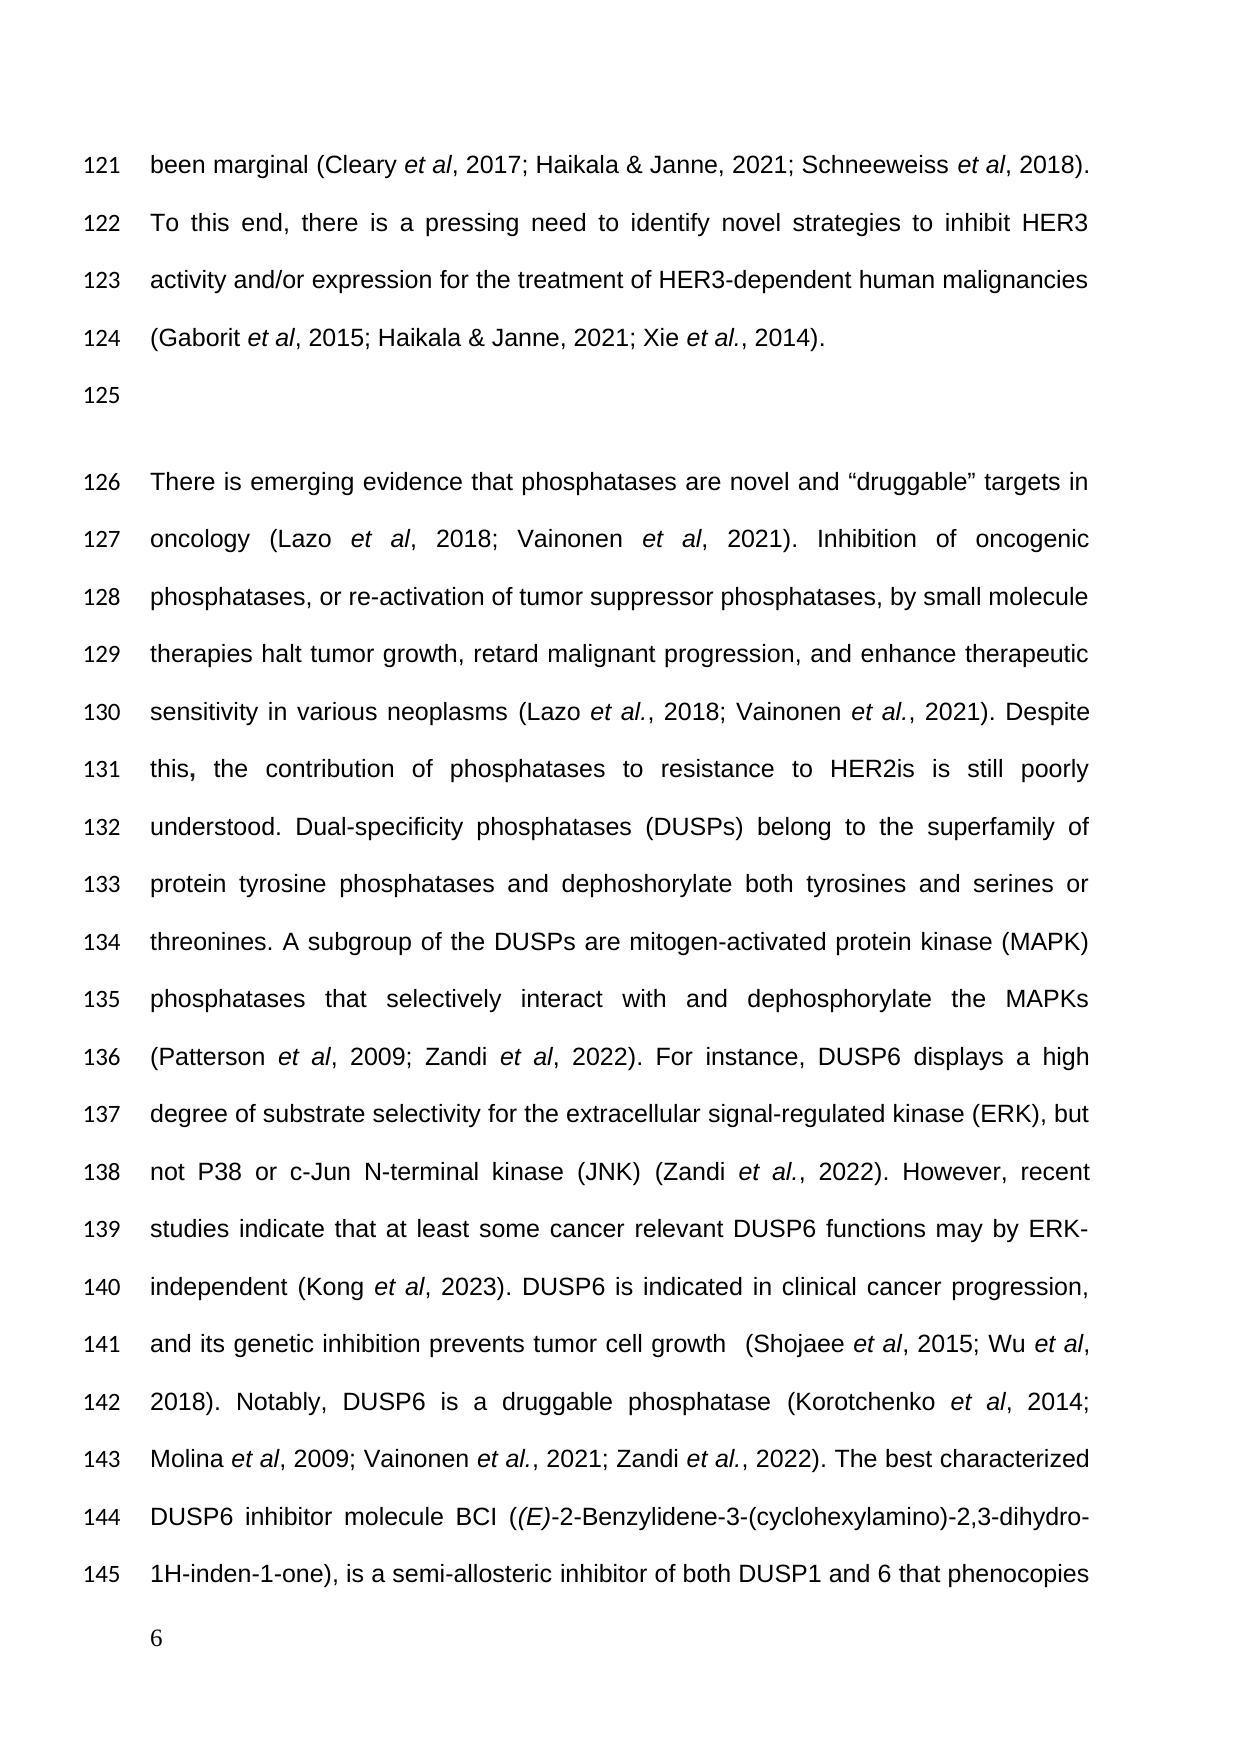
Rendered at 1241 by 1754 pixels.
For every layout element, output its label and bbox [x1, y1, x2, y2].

subtitle [150, 467, 1090, 1588]
text [150, 150, 1090, 351]
